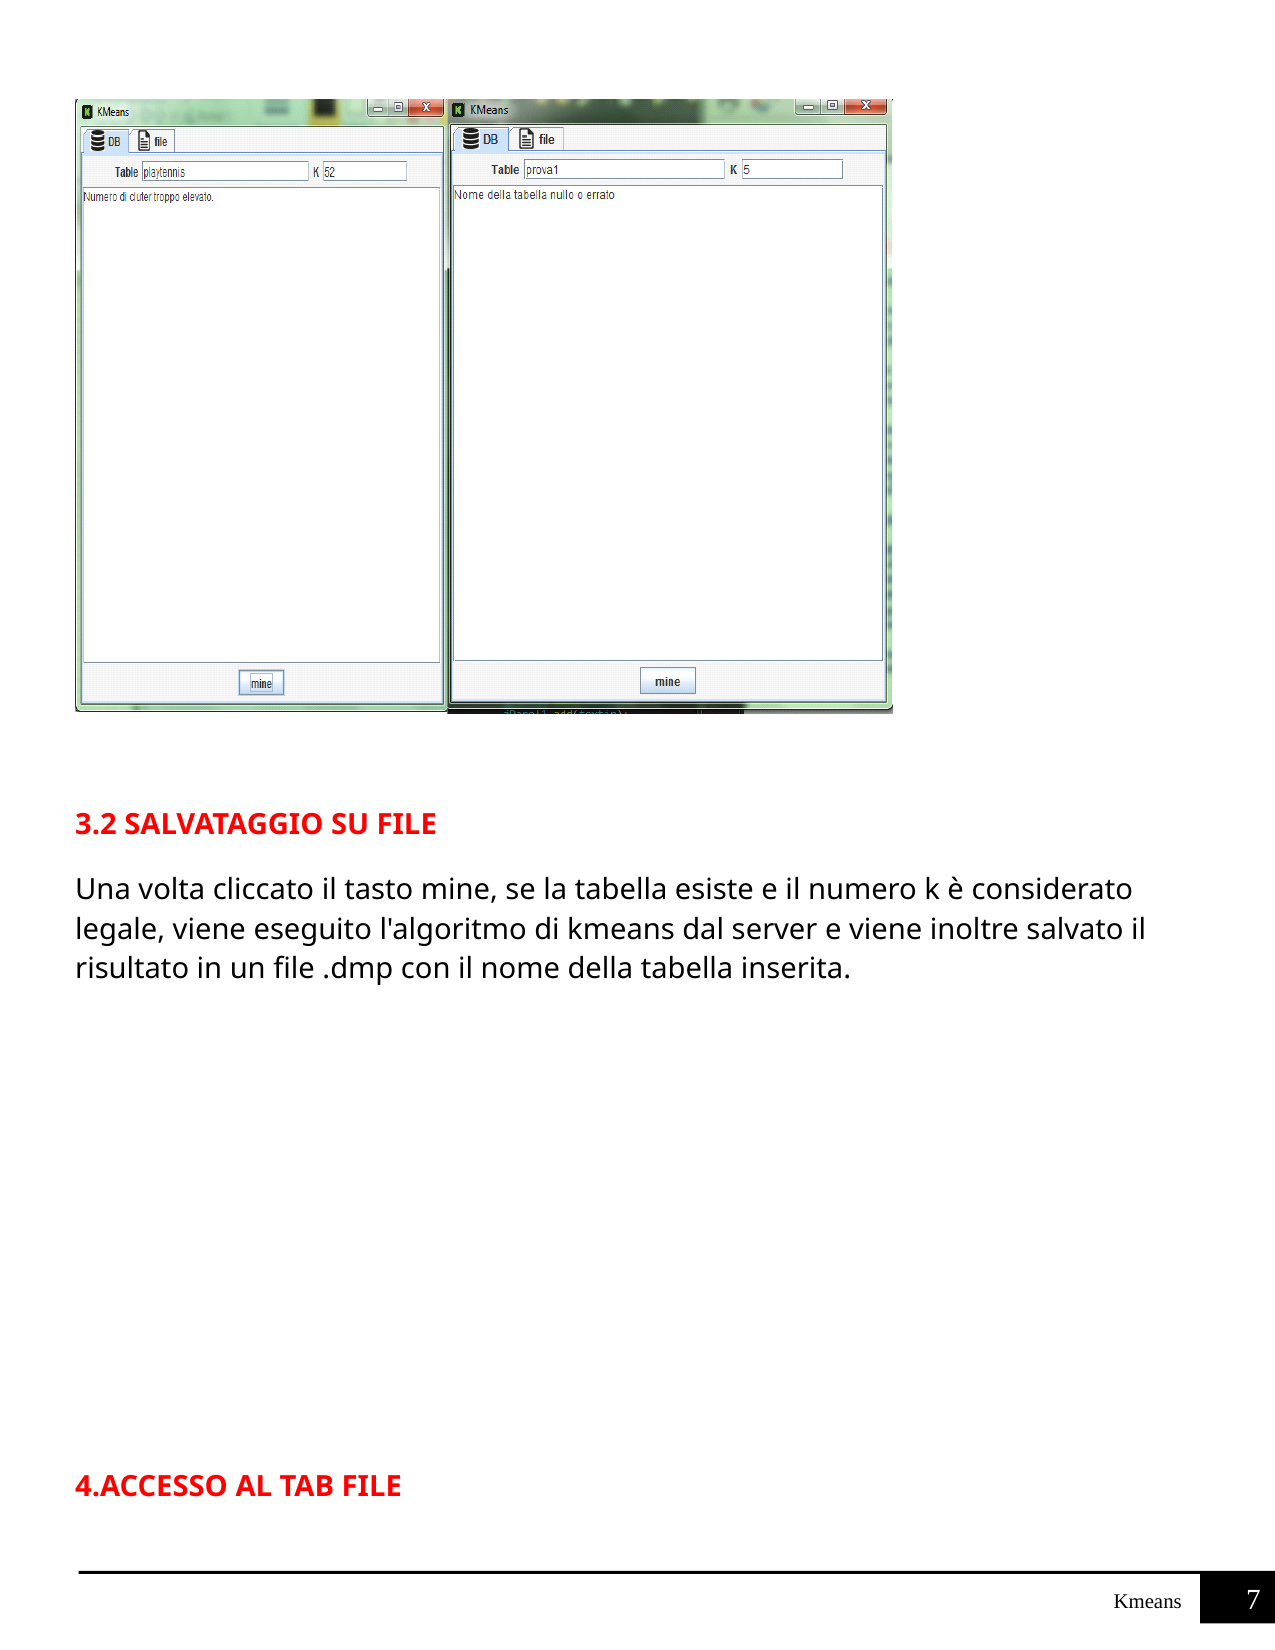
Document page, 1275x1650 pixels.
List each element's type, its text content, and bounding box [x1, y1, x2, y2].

text 3.2 SALVATAGGIO SU FILE [75, 803, 1200, 843]
text 4.ACCESSO AL TAB FILE [75, 1465, 1200, 1505]
text Una volta cliccato il tasto mine, se la tabella esiste e il numero k è considerato legale, viene eseguito l'algoritmo di kmeans dal server e viene inoltre salvato il risultato in un file .dmp con il nome della tabella inserita. [75, 868, 1200, 987]
